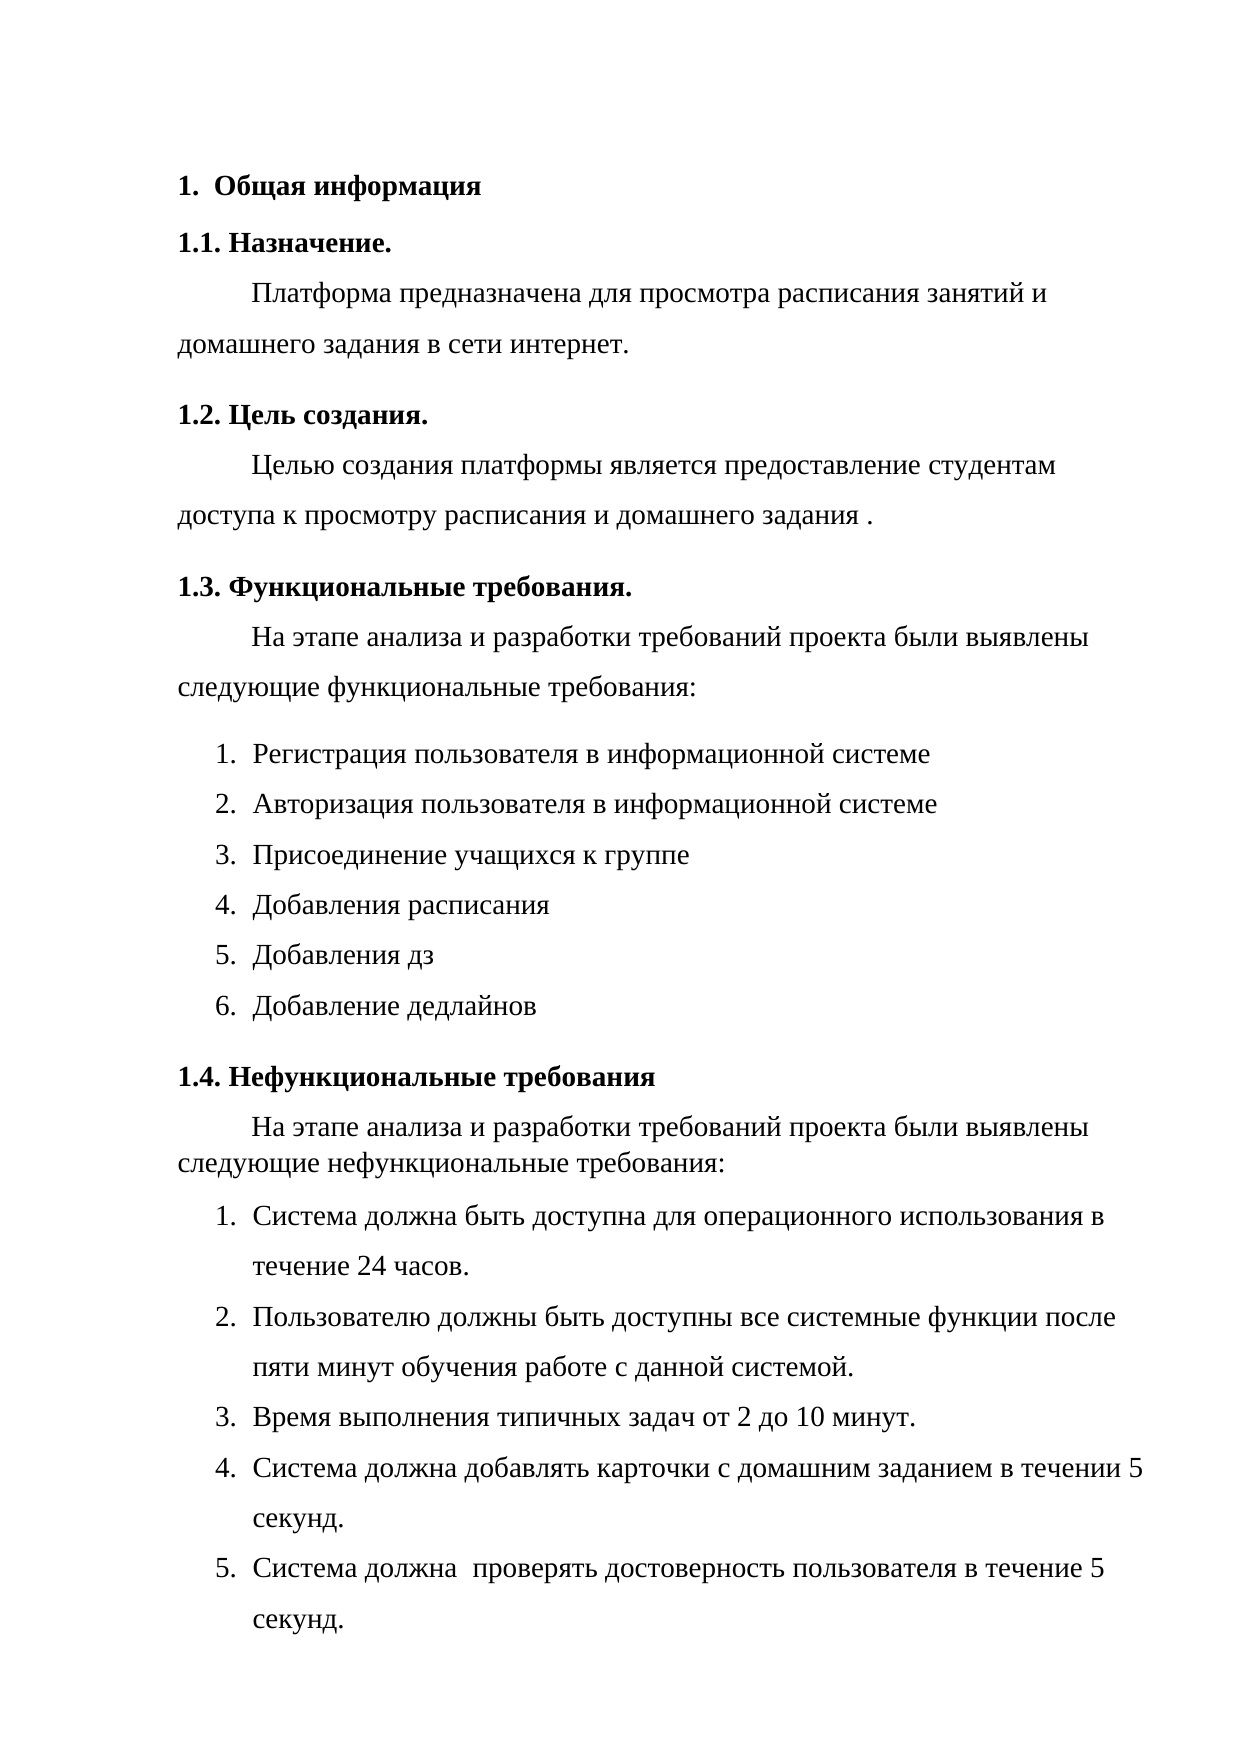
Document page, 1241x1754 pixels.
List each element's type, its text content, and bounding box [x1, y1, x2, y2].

list Время выполнения типичных задач от 2 до 10 минут. [215, 1399, 1152, 1433]
text Целью создания платформы является предоставление студентам доступа к просмотру расписания и домашнего задания . [177, 447, 1152, 531]
list Система должна быть доступна для операционного использования в течение 24 часов. [215, 1198, 1152, 1282]
list Добавления расписания [215, 887, 1152, 921]
text На этапе анализа и разработки требований проекта были выявлены следующие функциональные требования: [177, 619, 1152, 703]
text Платформа предназначена для просмотра расписания занятий и домашнего задания в сети интернет. [177, 275, 1152, 359]
list Система должна добавлять карточки с домашним заданием в течении 5 секунд. [215, 1450, 1152, 1534]
list Регистрация пользователя в информационной системе [215, 736, 1152, 770]
subtitle 1.3. Функциональные требования. [177, 569, 1152, 602]
list Авторизация пользователя в информационной системе [215, 787, 1152, 820]
subtitle 1.4. Нефункциональные требования [177, 1059, 1152, 1092]
list Добавление дедлайнов [215, 988, 1152, 1021]
list Система должна проверять достоверность пользователя в течение 5 секунд. [215, 1550, 1152, 1634]
subtitle 1. Общая информация [177, 168, 1152, 202]
subtitle 1.2. Цель создания. [177, 397, 1152, 430]
text На этапе анализа и разработки требований проекта были выявлены следующие нефункциональные требования: [177, 1109, 1152, 1179]
list Пользователю должны быть доступны все системные функции после пяти минут обучения работе с данной системой. [215, 1299, 1152, 1383]
list Присоединение учащихся к группе [215, 837, 1152, 870]
subtitle 1.1. Назначение. [177, 225, 1152, 259]
list Добавления дз [215, 937, 1152, 971]
